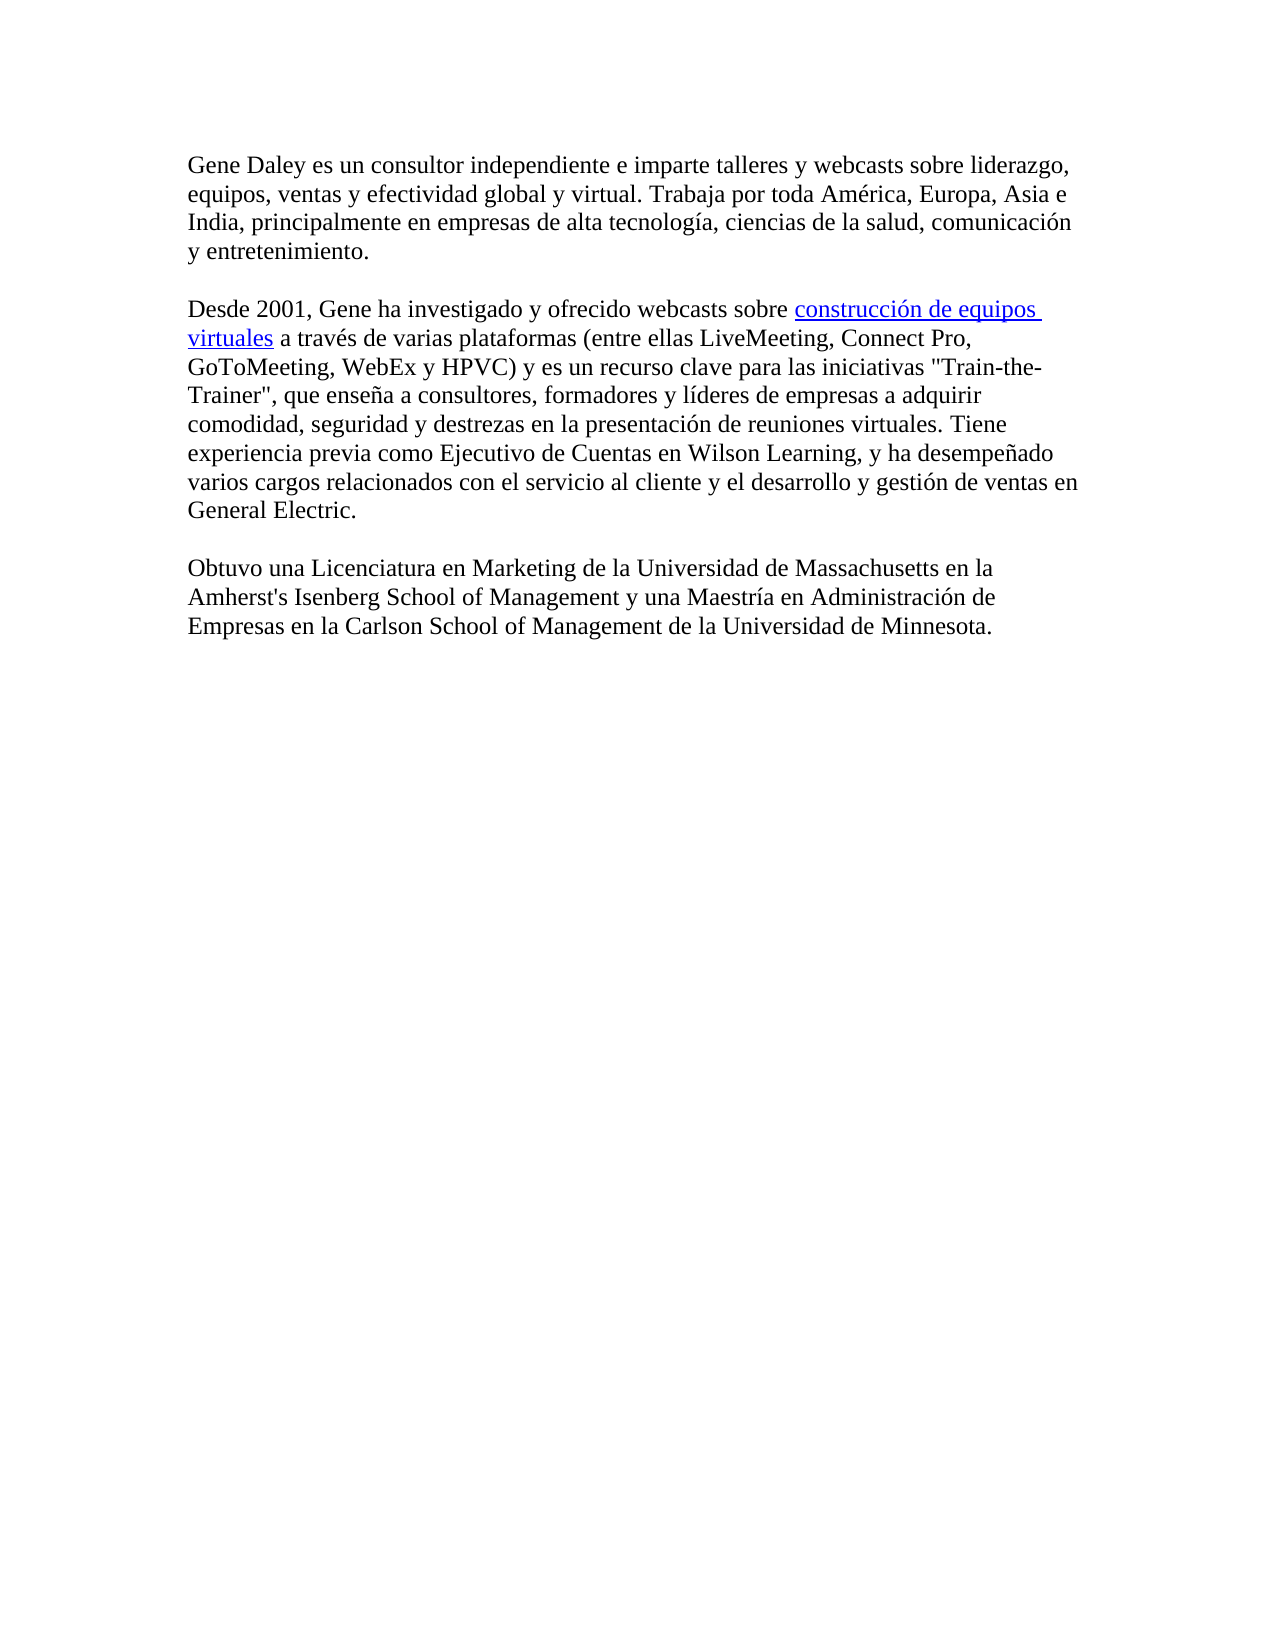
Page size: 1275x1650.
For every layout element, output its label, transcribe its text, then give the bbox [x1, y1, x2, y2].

text Desde 2001, Gene ha investigado y ofrecido webcasts sobre construcción de equipos virtuales a través de varias plataformas (entre ellas LiveMeeting, Connect Pro, GoToMeeting, WebEx y HPVC) y es un recurso clave para las iniciativas "Train-the-Trainer", que enseña a consultores, formadores y líderes de empresas a adquirir comodidad, seguridad y destrezas en la presentación de reuniones virtuales. Tiene experiencia previa como Ejecutivo de Cuentas en Wilson Learning, y ha desempeñado varios cargos relacionados con el servicio al cliente y el desarrollo y gestión de ventas en General Electric. [187, 294, 1087, 524]
text Gene Daley es un consultor independiente e imparte talleres y webcasts sobre liderazgo, equipos, ventas y efectividad global y virtual. Trabaja por toda América, Europa, Asia e India, principalmente en empresas de alta tecnología, ciencias de la salud, comunicación y entretenimiento. [187, 150, 1087, 265]
text Obtuvo una Licenciatura en Marketing de la Universidad de Massachusetts en la Amherst's Isenberg School of Management y una Maestría en Administración de Empresas en la Carlson School of Management de la Universidad de Minnesota. [187, 553, 1087, 639]
